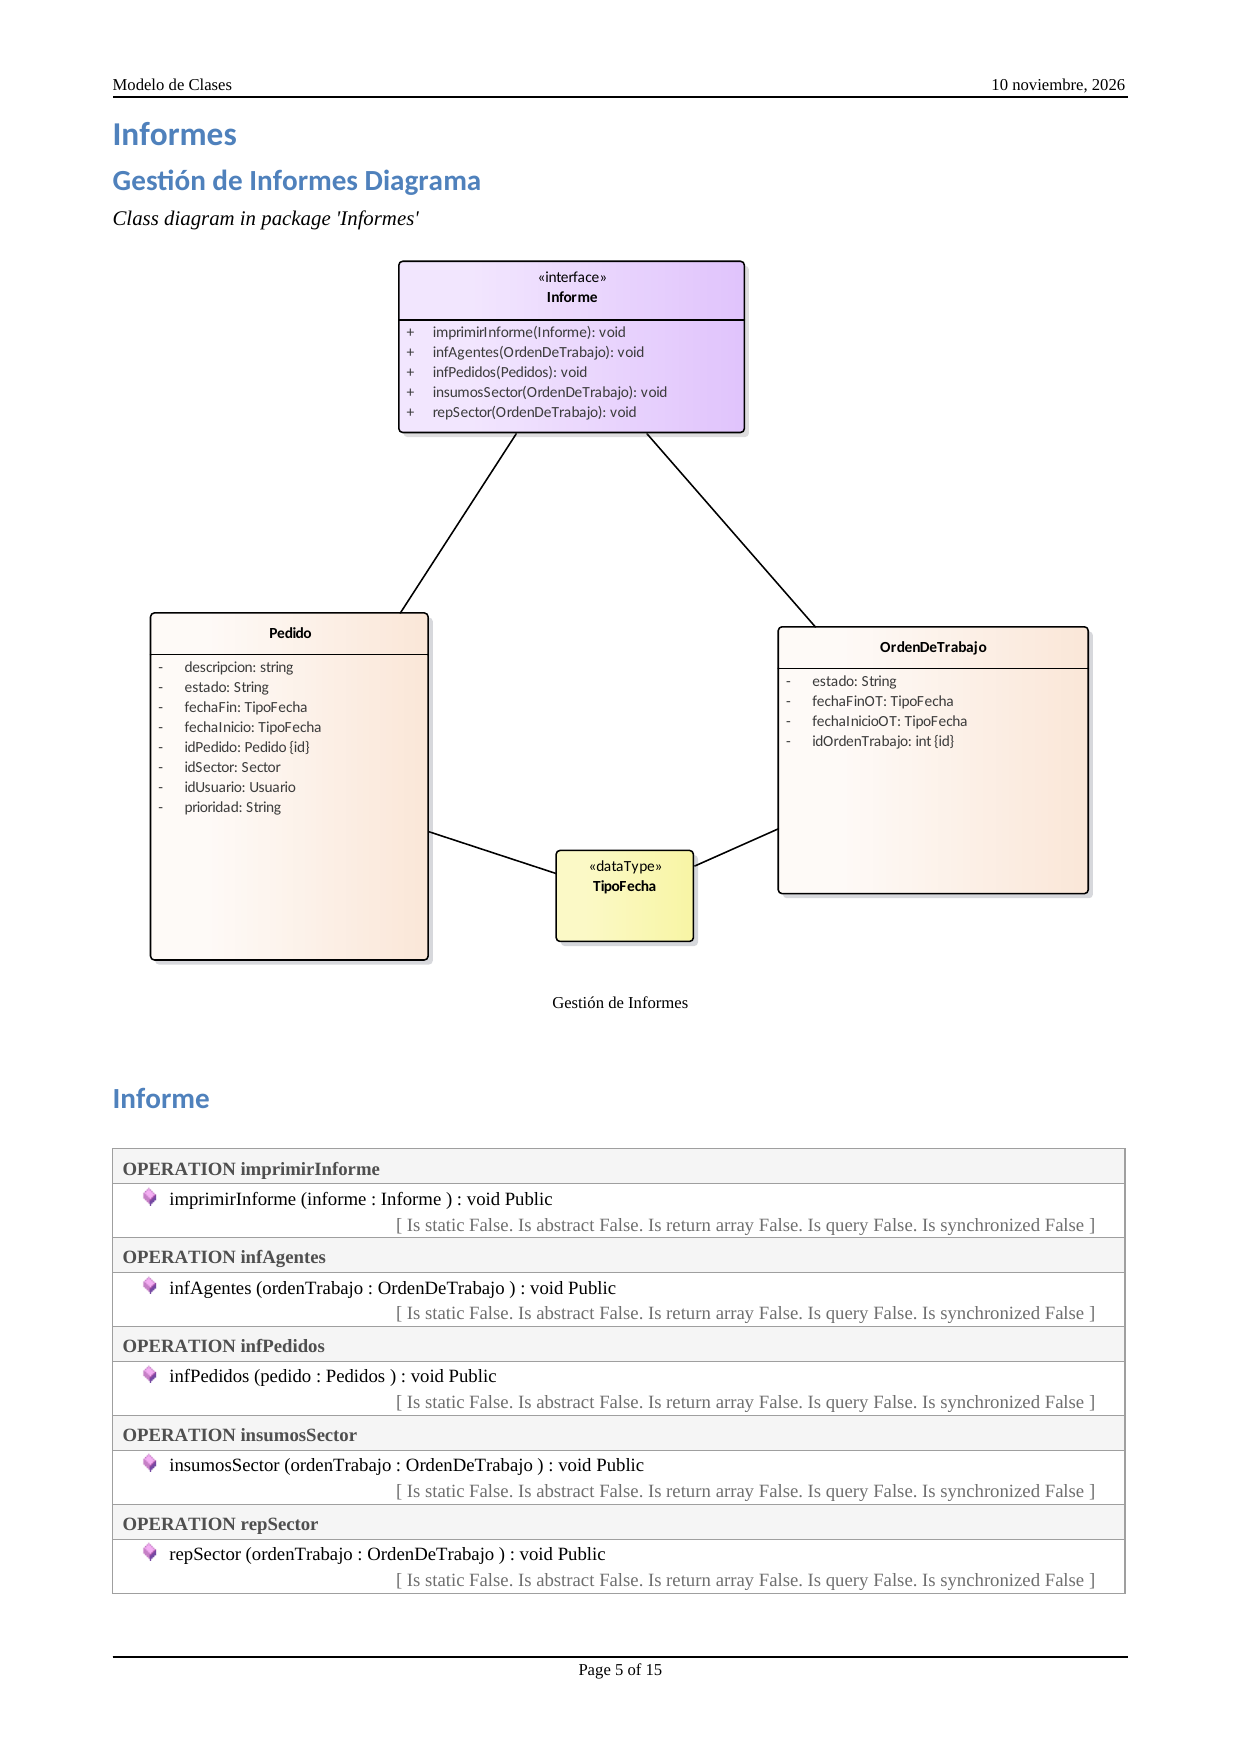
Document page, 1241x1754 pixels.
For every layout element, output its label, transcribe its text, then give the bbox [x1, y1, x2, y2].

table_cell repSector (ordenTrabajo : OrdenDeTrabajo ) : void Public [ Is static False. Is abstract False. Is return array False. Is query False. Is synchronized False ] [113, 1540, 1124, 1592]
text Gestión de Informes [112, 993, 1128, 1012]
table_cell OPERATION infAgentes [113, 1238, 1124, 1272]
table_cell OPERATION insumosSector [113, 1416, 1124, 1450]
table_cell OPERATION infPedidos [113, 1327, 1124, 1361]
picture [141, 1275, 160, 1294]
table_cell imprimirInforme (informe : Informe ) : void Public [ Is static False. Is abstract False. Is return array False. Is query False. Is synchronized False ] [113, 1184, 1124, 1237]
picture [141, 1453, 160, 1472]
picture [141, 1541, 160, 1561]
table_cell insumosSector (ordenTrabajo : OrdenDeTrabajo ) : void Public [ Is static False. Is abstract False. Is return array False. Is query False. Is synchronized False ] [113, 1451, 1124, 1504]
picture [141, 1364, 160, 1383]
table_cell OPERATION repSector [113, 1505, 1124, 1539]
table_cell infAgentes (ordenTrabajo : OrdenDeTrabajo ) : void Public [ Is static False. Is abstract False. Is return array False. Is query False. Is synchronized False ] [113, 1273, 1124, 1326]
subtitle Informe [112, 1080, 1128, 1116]
picture [141, 1186, 160, 1206]
table_header OPERATION imprimirInforme [113, 1149, 1124, 1183]
subtitle Gestión de Informes Diagrama [112, 162, 1128, 197]
subtitle Informes [112, 112, 1128, 153]
table_cell infPedidos (pedido : Pedidos ) : void Public [ Is static False. Is abstract False. Is return array False. Is query False. Is synchronized False ] [113, 1362, 1124, 1415]
text Class diagram in package 'Informes' [112, 206, 1128, 229]
